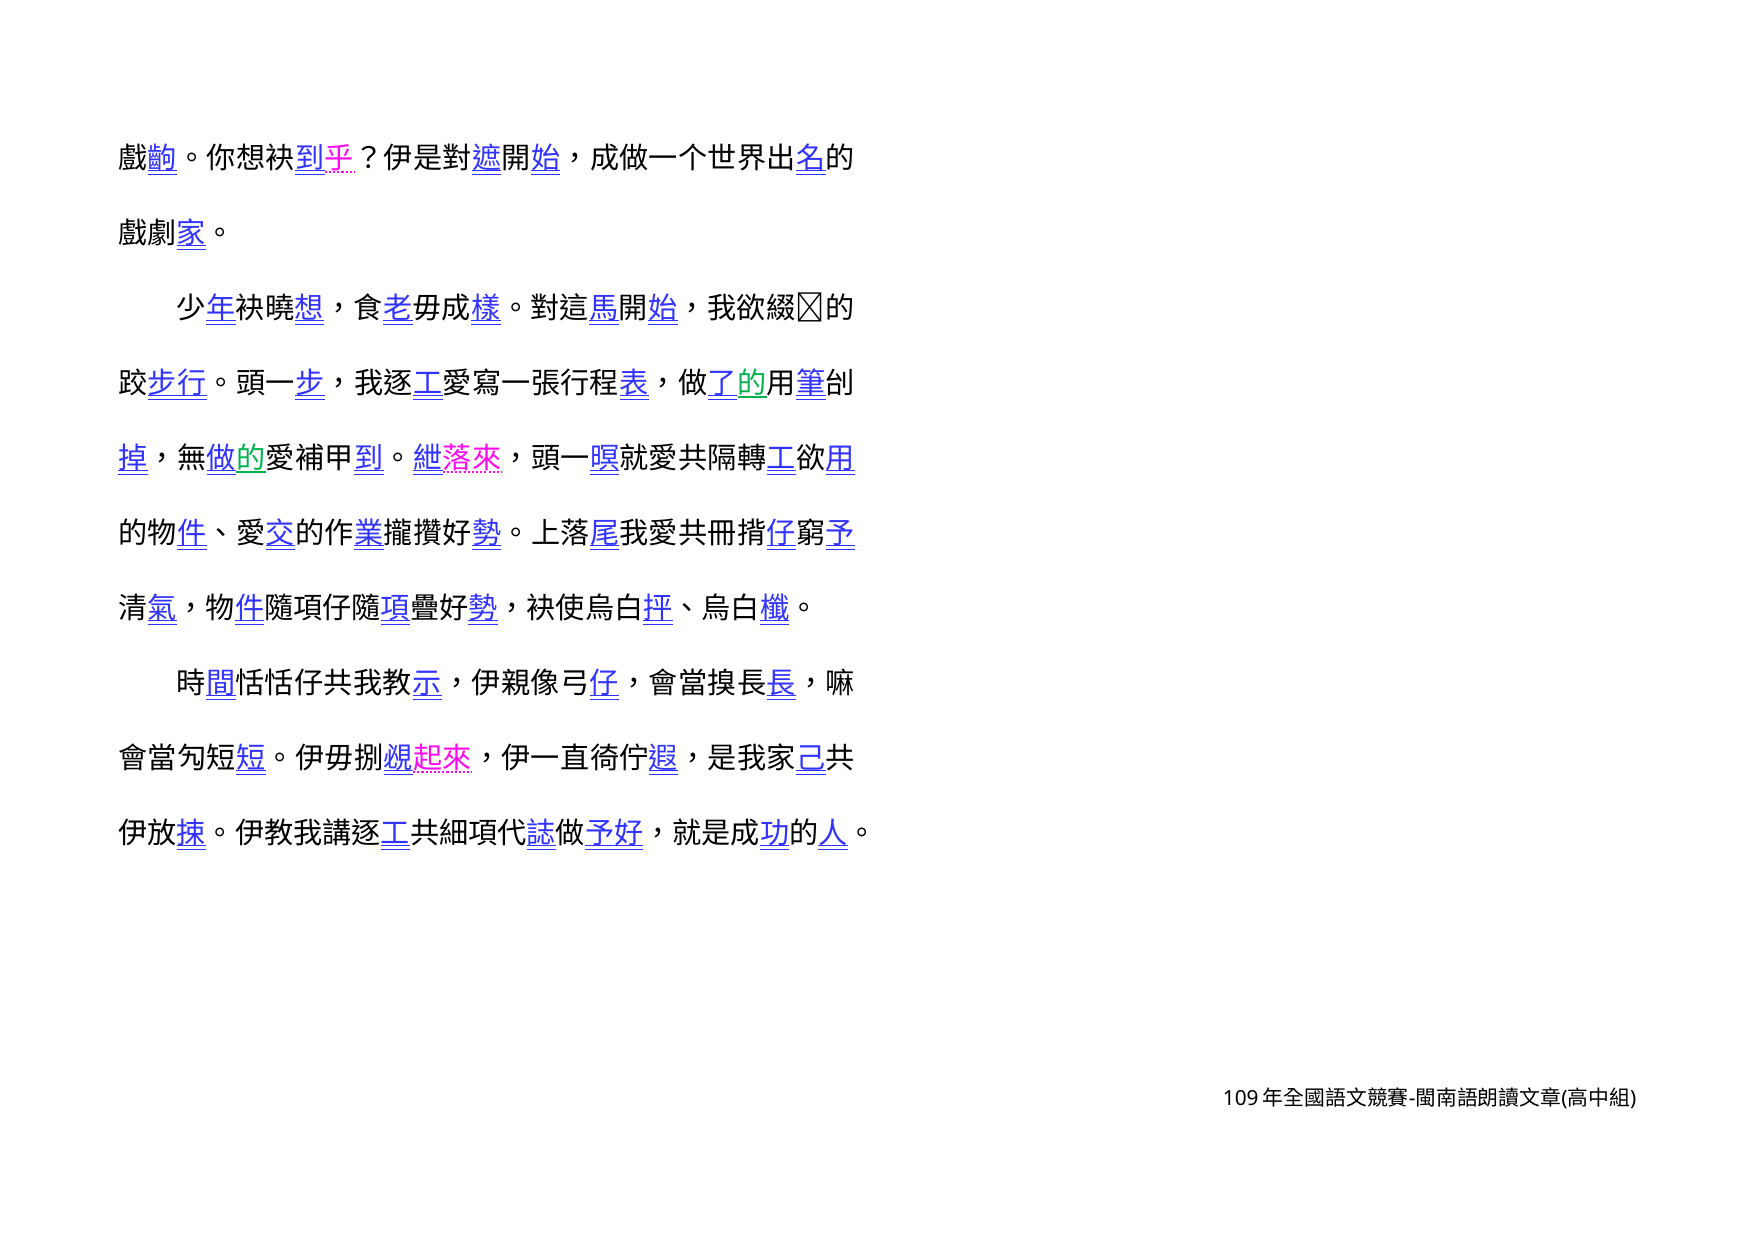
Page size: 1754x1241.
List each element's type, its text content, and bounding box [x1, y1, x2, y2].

text 少年袂曉想，食老毋成樣。對這馬開始，我欲綴的跤步行。頭一步，我逐工愛寫一張行程表，做了的用筆刣掉，無做的愛補甲到。紲落來，頭一暝就愛共隔轉工欲用的物件、愛交的作業攏攢好勢。上落尾我愛共冊揹仔窮予清氣，物件隨項仔隨項疊好勢，袂使烏白抨、烏白櫼。 [118, 268, 855, 643]
text 時間恬恬仔共我教示，伊親像弓仔，會當搝長長，嘛會當勼短短。伊毋捌覕起來，伊一直徛佇遐，是我家己共伊放捒。伊教我講逐工共細項代誌做予好，就是成功的人。 [118, 643, 855, 868]
